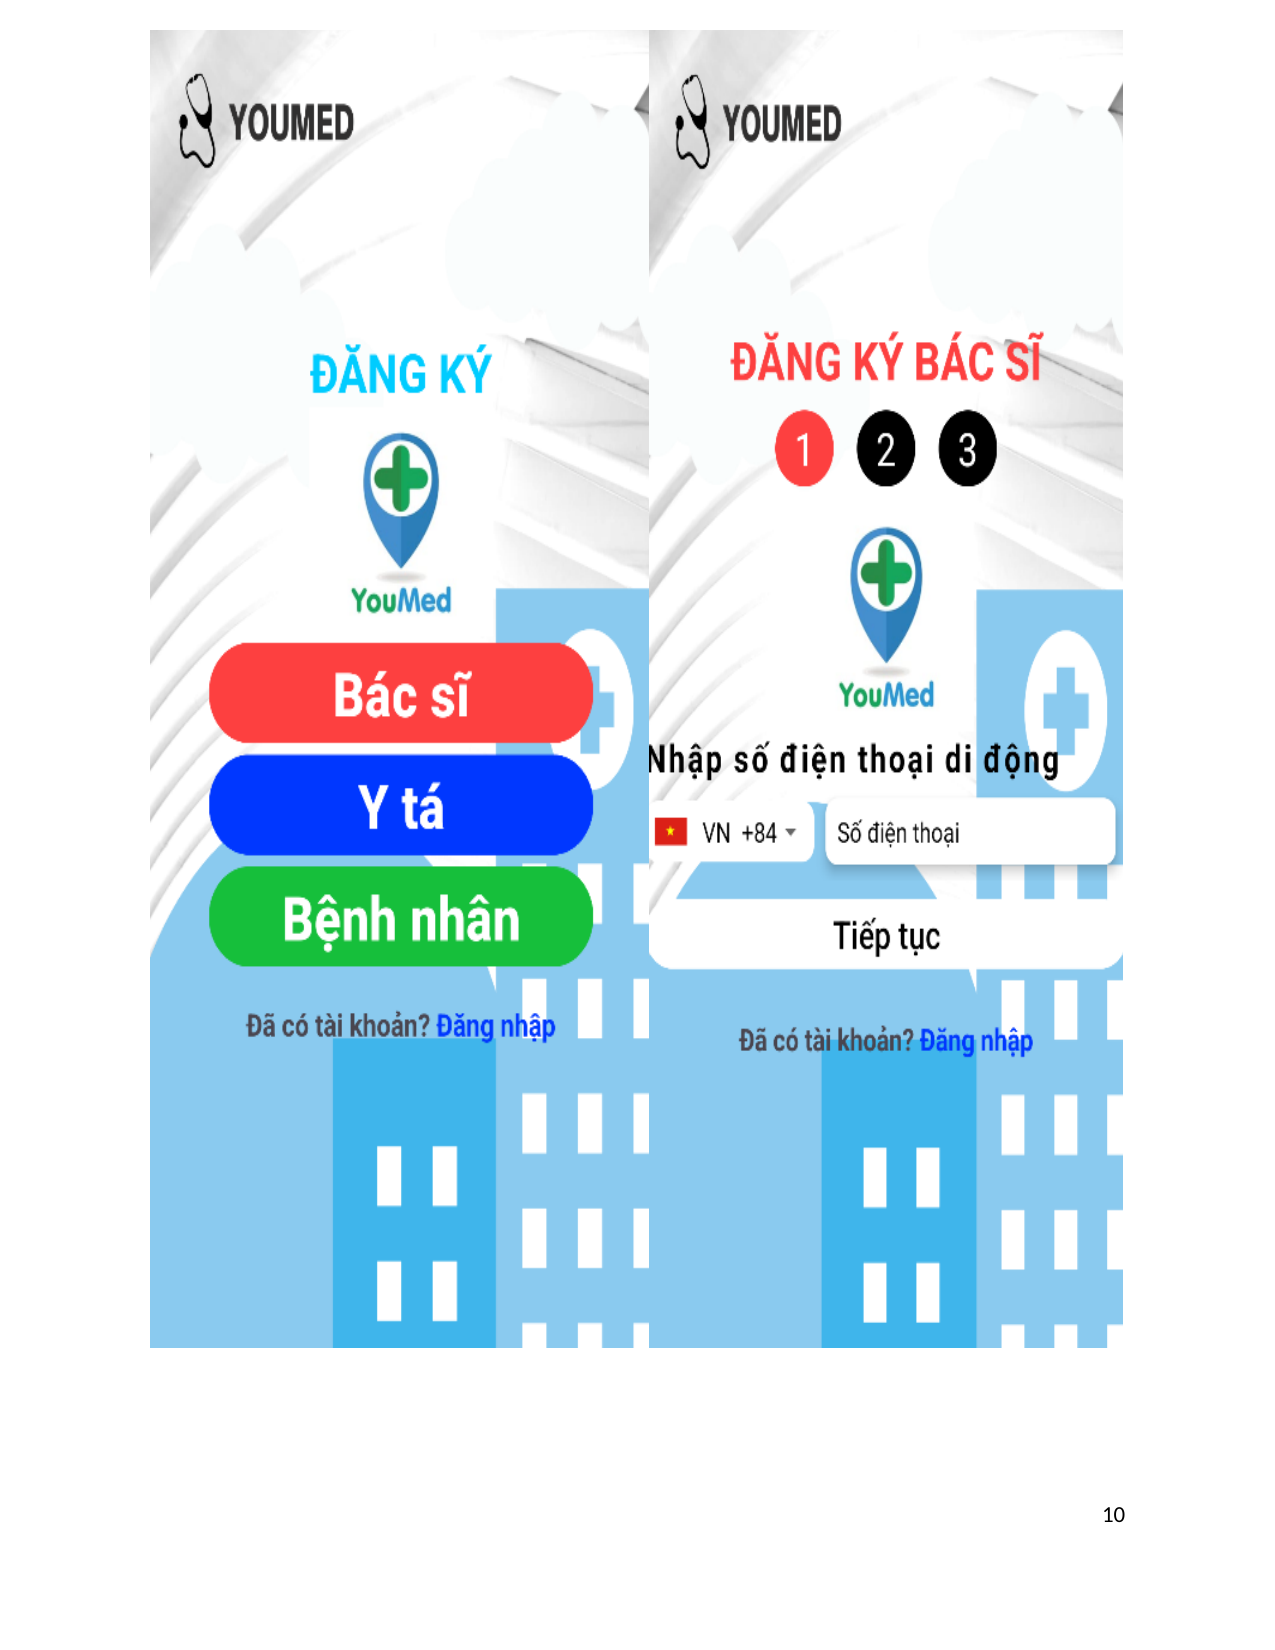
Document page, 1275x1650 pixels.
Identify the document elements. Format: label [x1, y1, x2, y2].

picture [150, 30, 1123, 1348]
